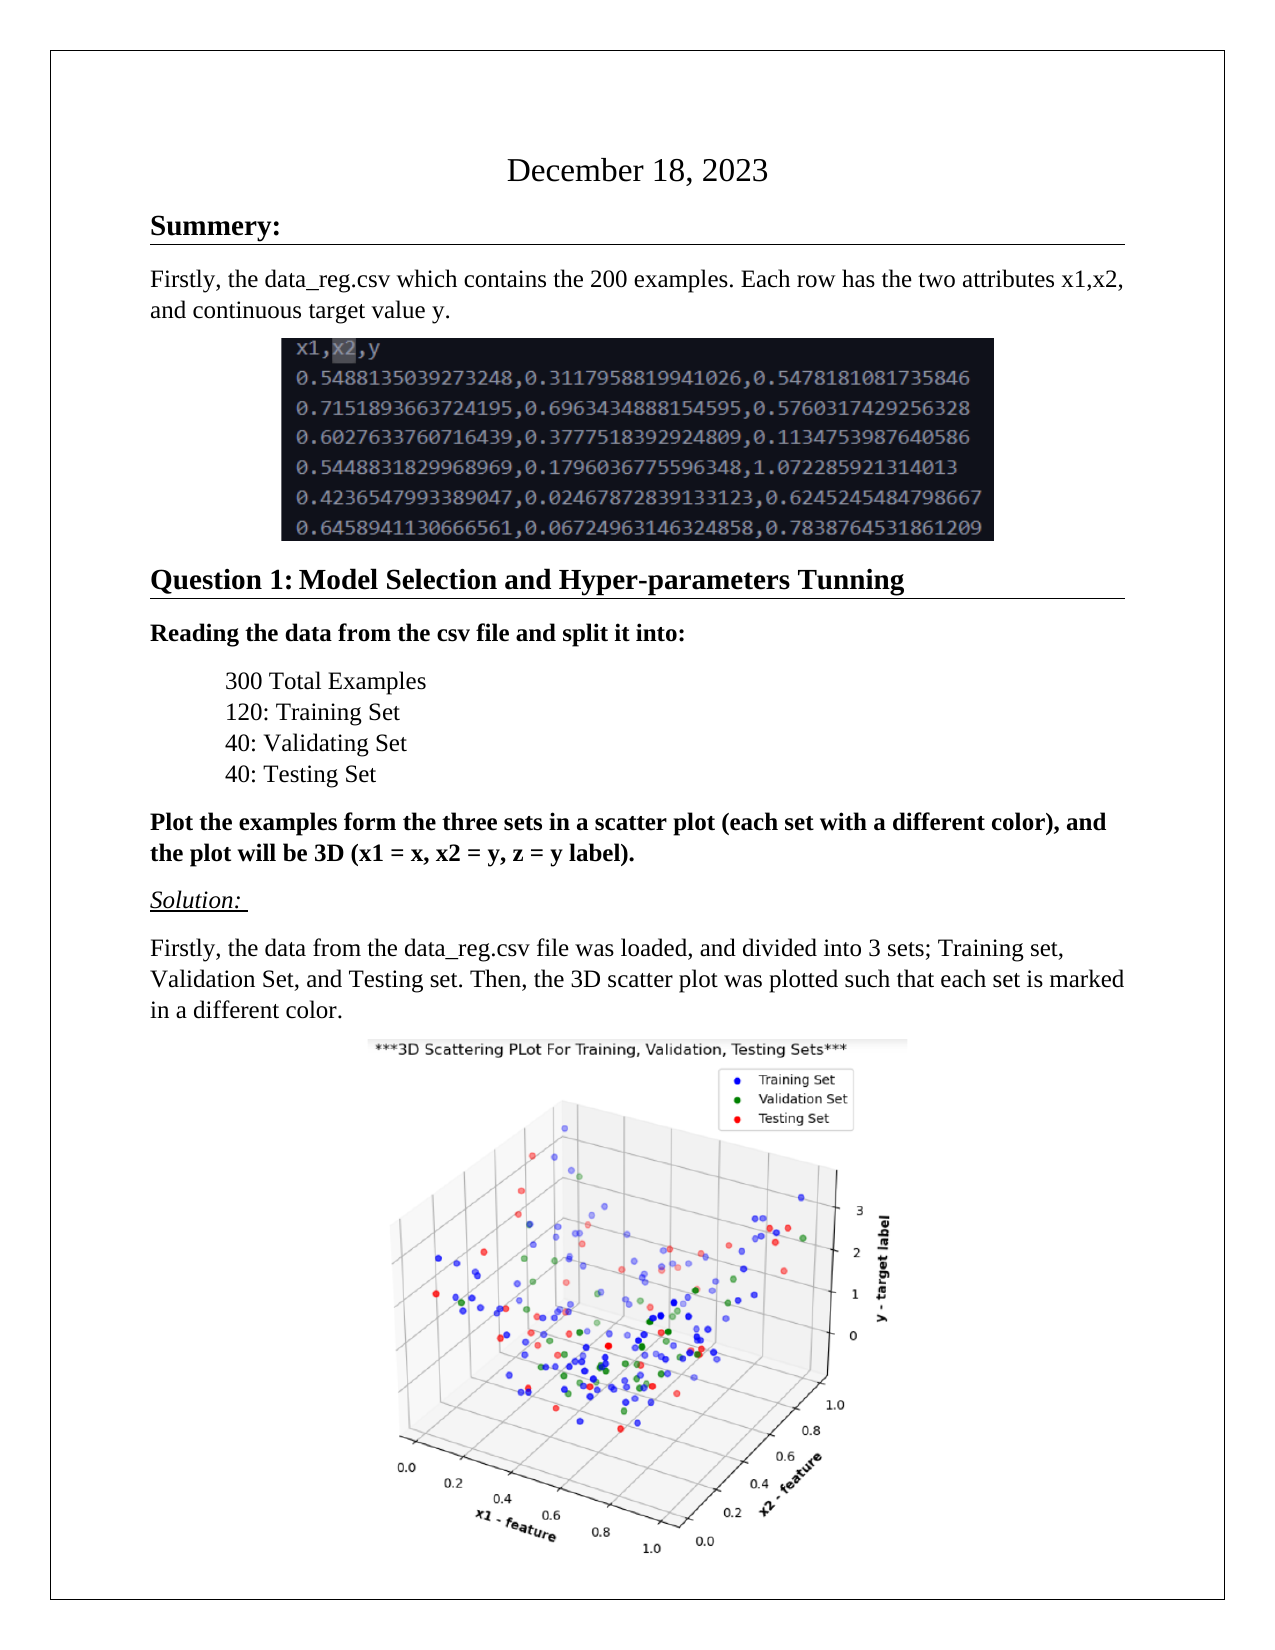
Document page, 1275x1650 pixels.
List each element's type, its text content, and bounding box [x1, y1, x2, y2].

list 120: Training Set [225, 697, 1125, 726]
list 40: Validating Set [225, 728, 1125, 757]
picture [367, 1039, 908, 1574]
text Solution: [150, 885, 1125, 914]
list 300 Total Examples [225, 666, 1125, 694]
picture [281, 338, 994, 541]
text Firstly, the data_reg.csv which contains the 200 examples. Each row has the two attributes x1,x2, and continuous target value y. [150, 264, 1125, 324]
text Plot the examples form the three sets in a scatter plot (each set with a different color), and the plot will be 3D (x1 = x, x2 = y, z = y label). [150, 807, 1125, 866]
text Summery: [150, 208, 1125, 244]
text Reading the data from the csv file and split it into: [150, 618, 1125, 647]
list 40: Testing Set [225, 759, 1125, 788]
text Firstly, the data from the data_reg.csv file was loaded, and divided into 3 sets; Training set, Validation Set, and Testing set. Then, the 3D scatter plot was plotted such that each set is marked in a different color. [150, 933, 1125, 1024]
text December 18, 2023 [150, 150, 1125, 188]
